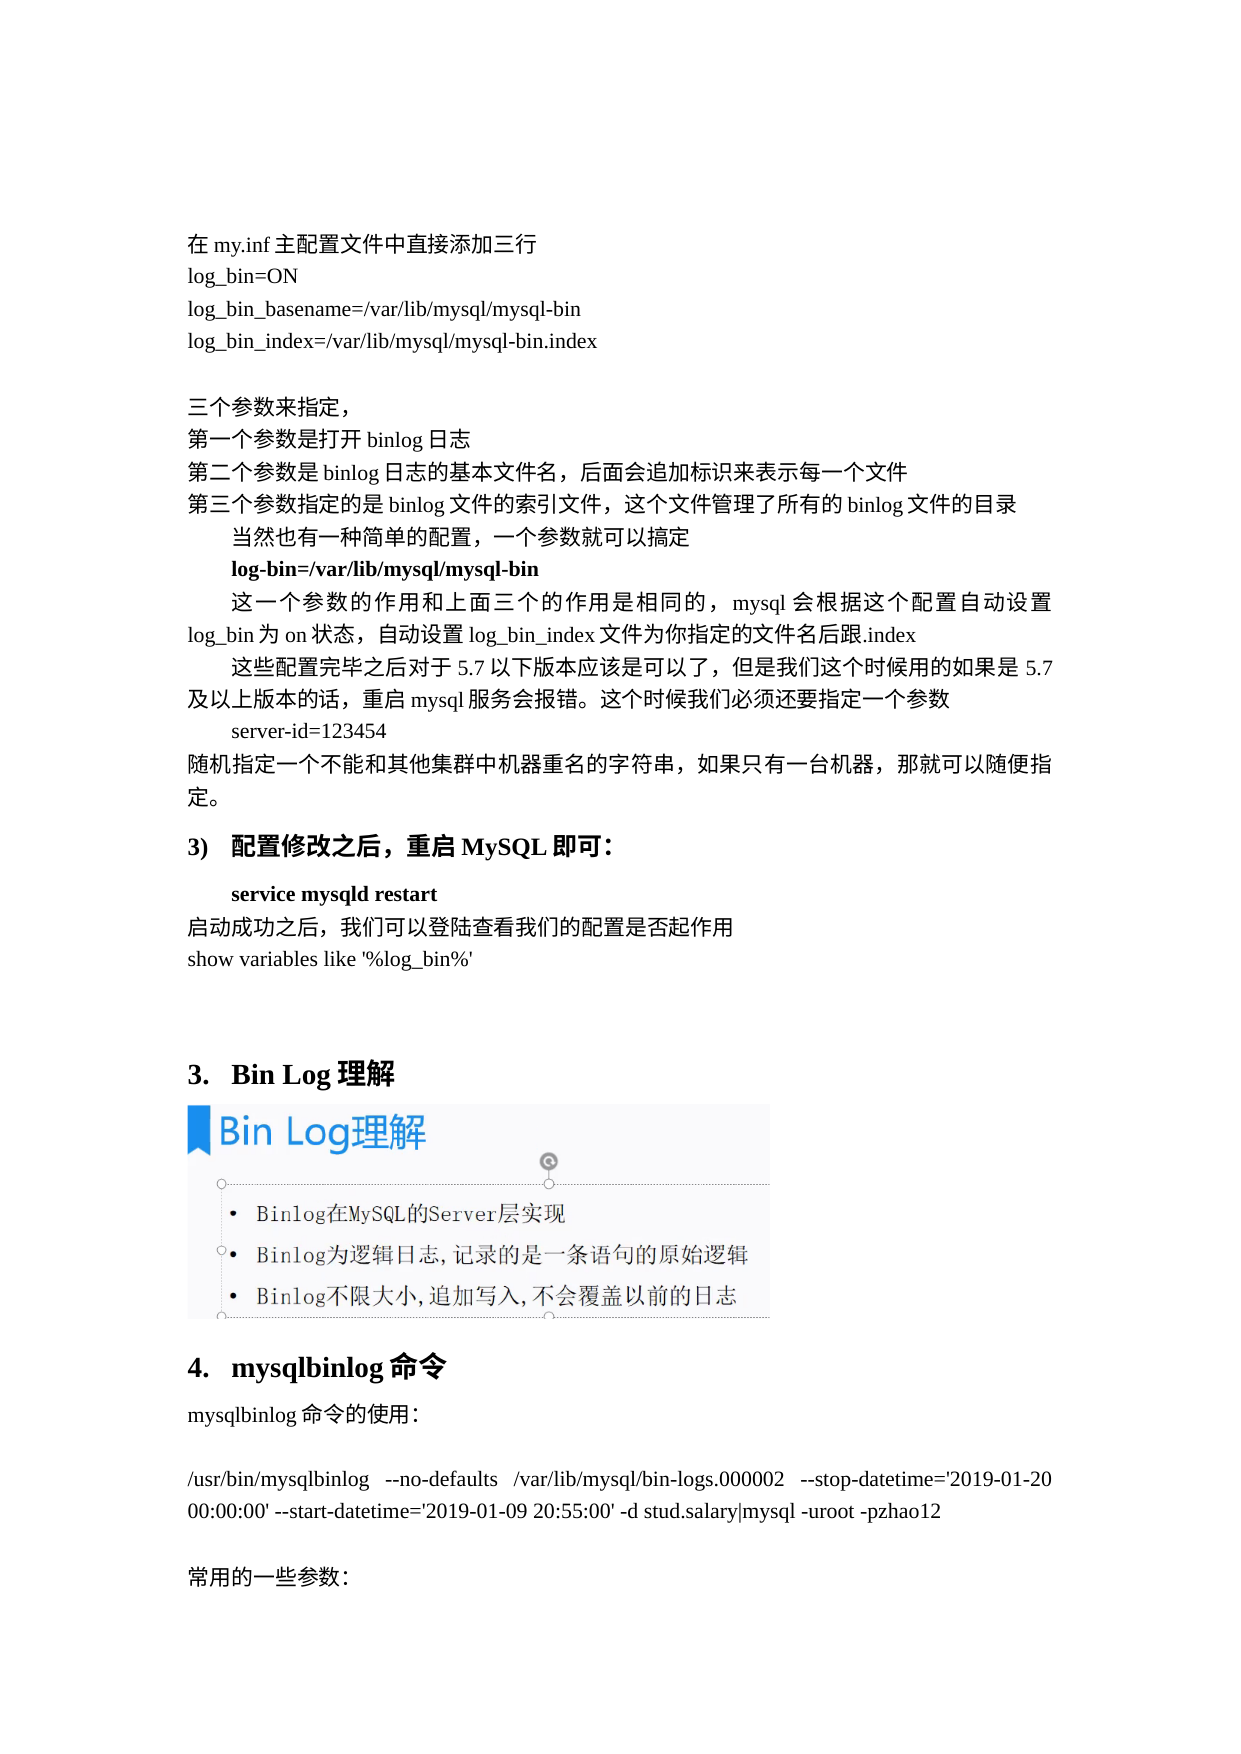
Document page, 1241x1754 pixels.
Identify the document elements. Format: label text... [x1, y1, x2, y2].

text 启动成功之后，我们可以登陆查看我们的配置是否起作用 [187, 909, 1053, 942]
text 三个参数来指定， [187, 389, 1053, 422]
text service mysqld restart [187, 877, 1053, 909]
text show variables like '%log_bin%' [187, 942, 1053, 974]
text 第三个参数指定的是binlog文件的索引文件，这个文件管理了所有的binlog文件的目录 [187, 487, 1053, 519]
text 这一个参数的作用和上面三个的作用是相同的，mysql会根据这个配置自动设置log_bin为on状态，自动设置log_bin_index文件为你指定的文件名后跟.index [187, 584, 1053, 649]
text 常用的一些参数： [187, 1559, 1053, 1592]
text log_bin=ON [187, 259, 1053, 292]
text server-id=123454 [187, 714, 1053, 747]
text 随机指定一个不能和其他集群中机器重名的字符串，如果只有一台机器，那就可以随便指定。 [187, 747, 1053, 812]
text mysqlbinlog命令的使用： [187, 1397, 1053, 1429]
subtitle 配置修改之后，重启MySQL即可： [187, 812, 1053, 877]
text log-bin=/var/lib/mysql/mysql-bin [187, 552, 1053, 584]
subtitle mysqlbinlog命令 [187, 1332, 1053, 1397]
text 当然也有一种简单的配置，一个参数就可以搞定 [187, 519, 1053, 552]
text 第一个参数是打开binlog日志 [187, 422, 1053, 454]
text 在my.inf主配置文件中直接添加三行 [187, 227, 1053, 259]
text 这些配置完毕之后对于5.7以下版本应该是可以了，但是我们这个时候用的如果是5.7及以上版本的话，重启mysql服务会报错。这个时候我们必须还要指定一个参数 [187, 649, 1053, 714]
text log_bin_index=/var/lib/mysql/mysql-bin.index [187, 324, 1053, 357]
text 第二个参数是binlog日志的基本文件名，后面会追加标识来表示每一个文件 [187, 454, 1053, 487]
subtitle Bin Log理解 [187, 1039, 1053, 1104]
text /usr/bin/mysqlbinlog --no-defaults /var/lib/mysql/bin-logs.000002 --stop-datetime='2019-01-20 00:00:00' --start-datetime='2019-01-09 20:55:00' -d stud.salary|mysql -uroot -pzhao12 [187, 1462, 1053, 1527]
picture [187, 1104, 770, 1319]
text log_bin_basename=/var/lib/mysql/mysql-bin [187, 292, 1053, 324]
